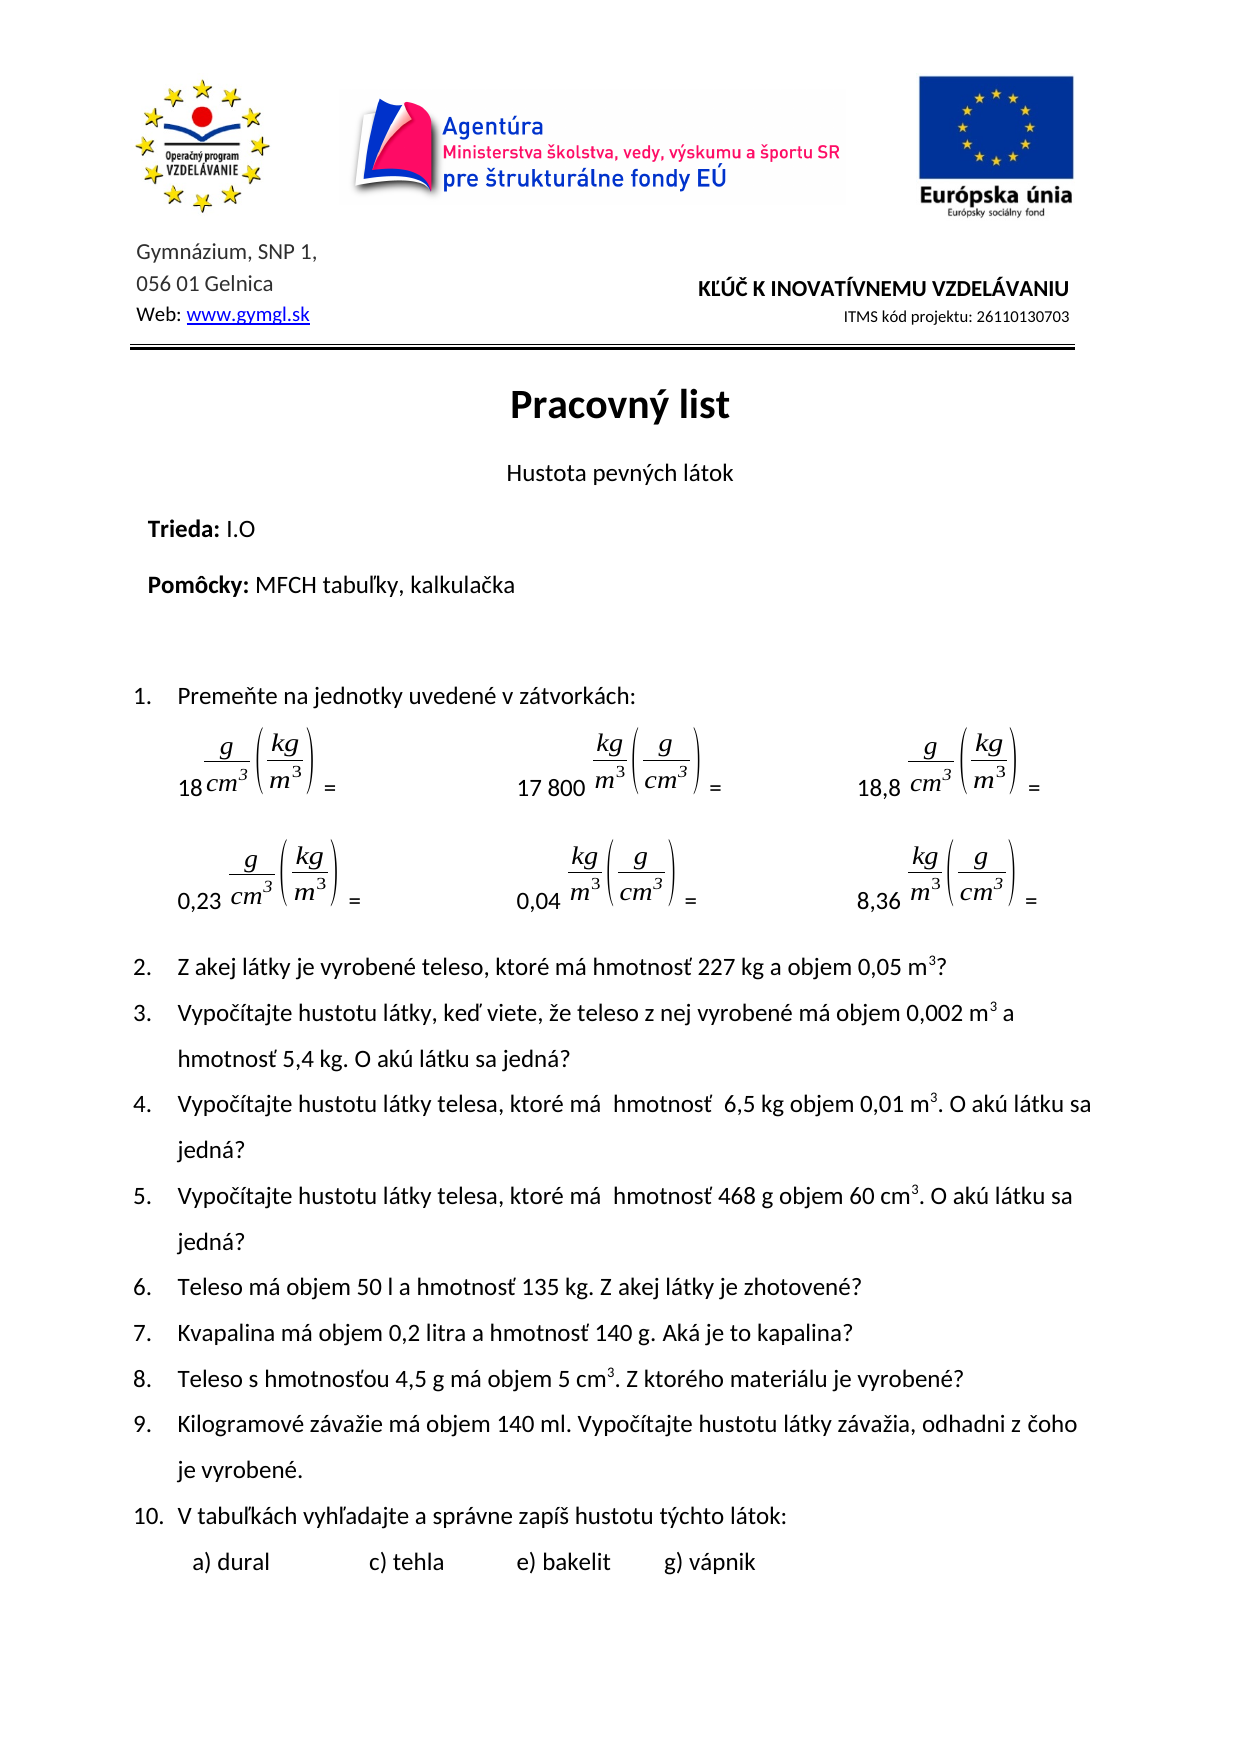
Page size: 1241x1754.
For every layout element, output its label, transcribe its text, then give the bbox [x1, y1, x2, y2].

text Pomôcky: MFCH tabuľky, kalkulačka [148, 569, 1093, 599]
text Trieda: I.O [148, 513, 1093, 543]
picture [338, 89, 847, 205]
list Kvapalina má objem 0,2 litra a hmotnosť 140 g. Aká je to kapalina? [133, 1317, 1093, 1348]
list V tabuľkách vyhľadajte a správne zapíš hustotu týchto látok: [133, 1500, 1093, 1531]
picture [916, 73, 1076, 221]
text a) dural c) tehla e) bakelit g) vápnik [133, 1546, 1093, 1576]
list Kilogramové závažie má objem 140 ml. Vypočítajte hustotu látky závažia, odhadni z čoho je vyrobené. [133, 1409, 1093, 1485]
list Vypočítajte hustotu látky telesa, ktoré má hmotnosť 468 g objem 60 cm3. O akú látku sa jedná? [133, 1180, 1093, 1256]
text Pracovný list [148, 378, 1093, 429]
list Z akej látky je vyrobené teleso, ktoré má hmotnosť 227 kg a objem 0,05 m3? [133, 951, 1093, 982]
list Vypočítajte hustotu látky, keď viete, že teleso z nej vyrobené má objem 0,002 m3 a hmotnosť 5,4 kg. O akú látku sa jedná? [133, 997, 1093, 1073]
list Teleso má objem 50 l a hmotnosť 135 kg. Z akej látky je zhotovené? [133, 1271, 1093, 1302]
text 0,23 = 0,04 = 8,36 = [133, 839, 1093, 915]
list Premeňte na jednotky uvedené v zátvorkách: [133, 680, 1093, 711]
list Teleso s hmotnosťou 4,5 g má objem 5 cm3. Z ktorého materiálu je vyrobené? [133, 1363, 1093, 1393]
text 18 = 17 800 = 18,8 = [133, 726, 1093, 803]
list Vypočítajte hustotu látky telesa, ktoré má hmotnosť 6,5 kg objem 0,01 m3. O akú látku sa jedná? [133, 1088, 1093, 1165]
text Hustota pevných látok [148, 457, 1093, 488]
picture [130, 73, 272, 221]
